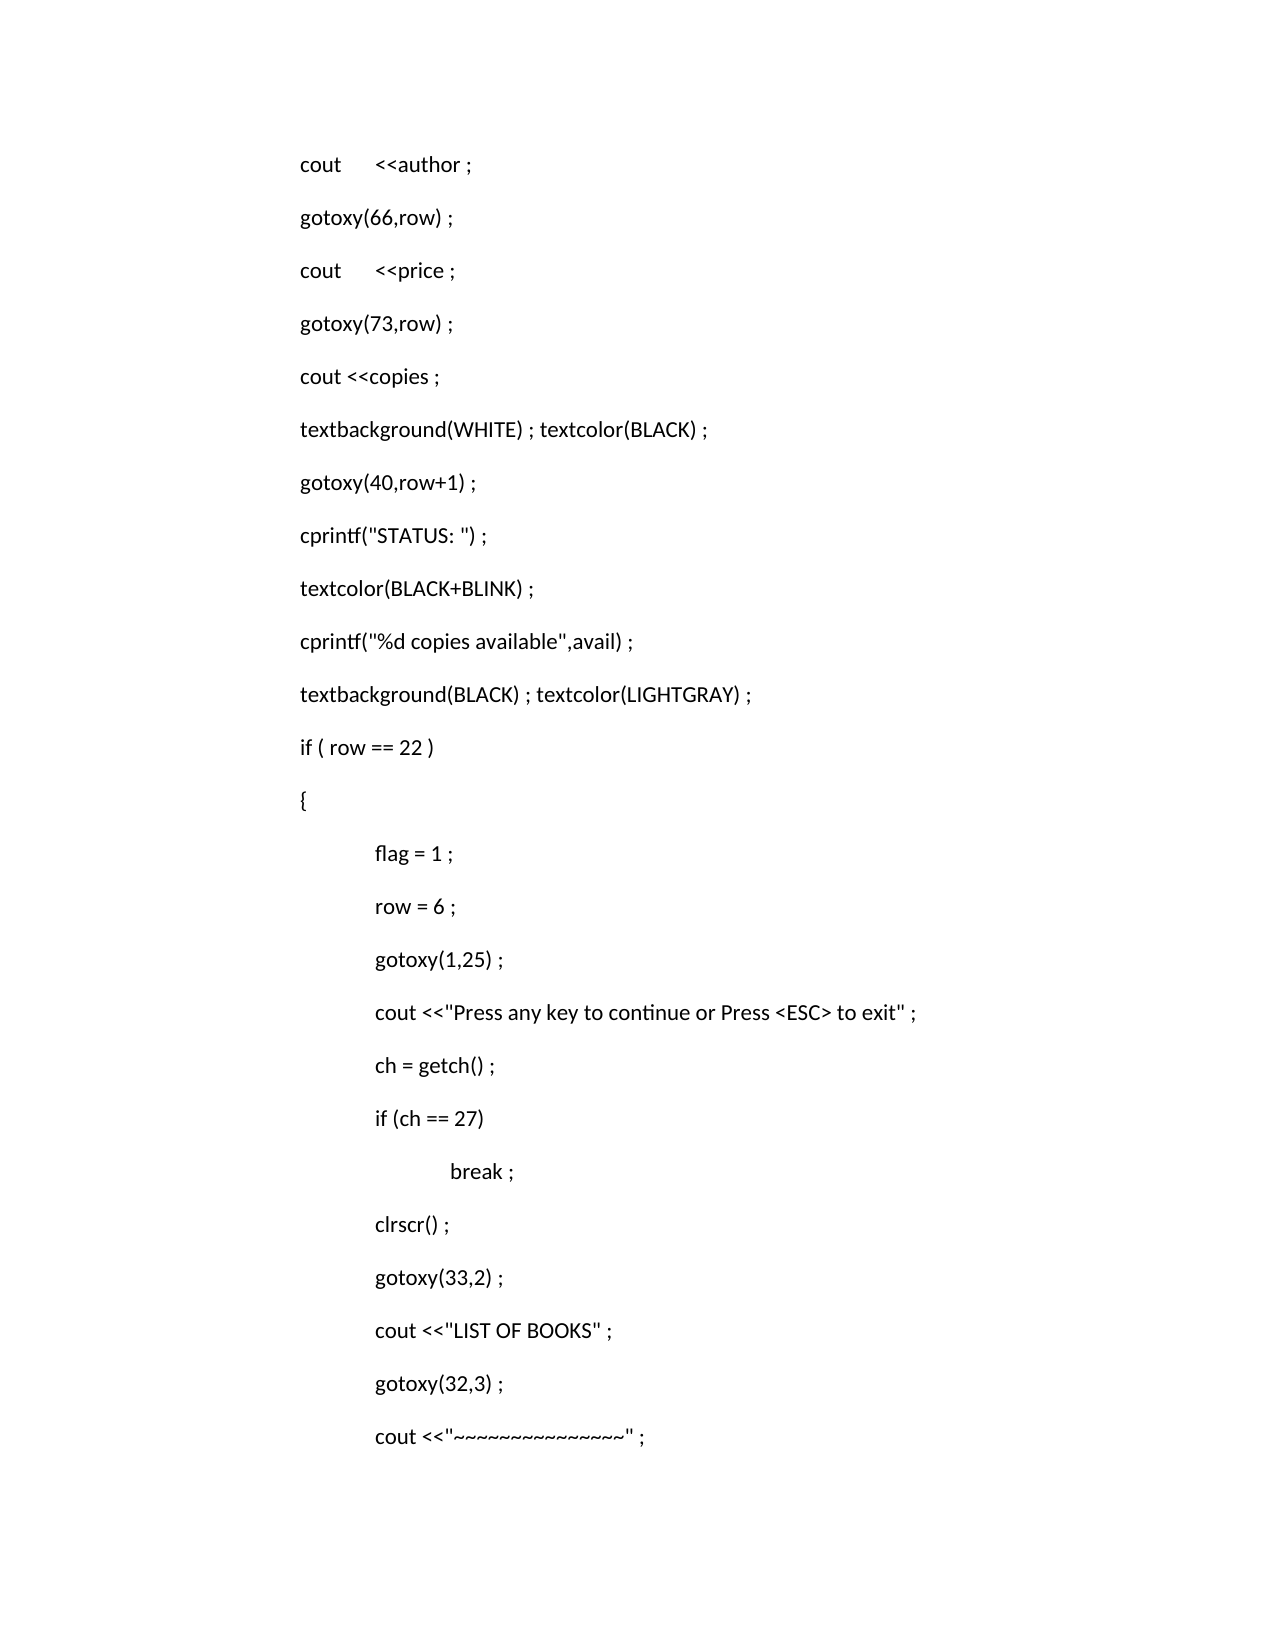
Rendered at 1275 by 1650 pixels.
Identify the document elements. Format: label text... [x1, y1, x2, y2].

text cprintf("STATUS: ") ; [150, 521, 1125, 549]
text gotoxy(40,row+1) ; [150, 468, 1125, 496]
text cout <<"~~~~~~~~~~~~~~~" ; [150, 1422, 1125, 1451]
text ch = getch() ; [150, 1051, 1125, 1079]
text cout <<copies ; [150, 362, 1125, 390]
text gotoxy(73,row) ; [150, 309, 1125, 337]
text gotoxy(33,2) ; [150, 1263, 1125, 1291]
text textcolor(BLACK+BLINK) ; [150, 574, 1125, 602]
text textbackground(WHITE) ; textcolor(BLACK) ; [150, 415, 1125, 443]
text gotoxy(66,row) ; [150, 203, 1125, 231]
text gotoxy(1,25) ; [150, 945, 1125, 973]
text if ( row == 22 ) [150, 733, 1125, 761]
text cout <<"Press any key to continue or Press <ESC> to exit" ; [150, 998, 1125, 1026]
text row = 6 ; [150, 892, 1125, 920]
text break ; [150, 1157, 1125, 1185]
text flag = 1 ; [150, 839, 1125, 867]
text cout <<price ; [150, 256, 1125, 284]
text cprintf("%d copies available",avail) ; [150, 627, 1125, 655]
text gotoxy(32,3) ; [150, 1369, 1125, 1397]
text if (ch == 27) [150, 1104, 1125, 1132]
text cout <<author ; [150, 150, 1125, 178]
text clrscr() ; [150, 1210, 1125, 1238]
text { [150, 786, 1125, 814]
text cout <<"LIST OF BOOKS" ; [150, 1316, 1125, 1344]
text textbackground(BLACK) ; textcolor(LIGHTGRAY) ; [150, 680, 1125, 708]
